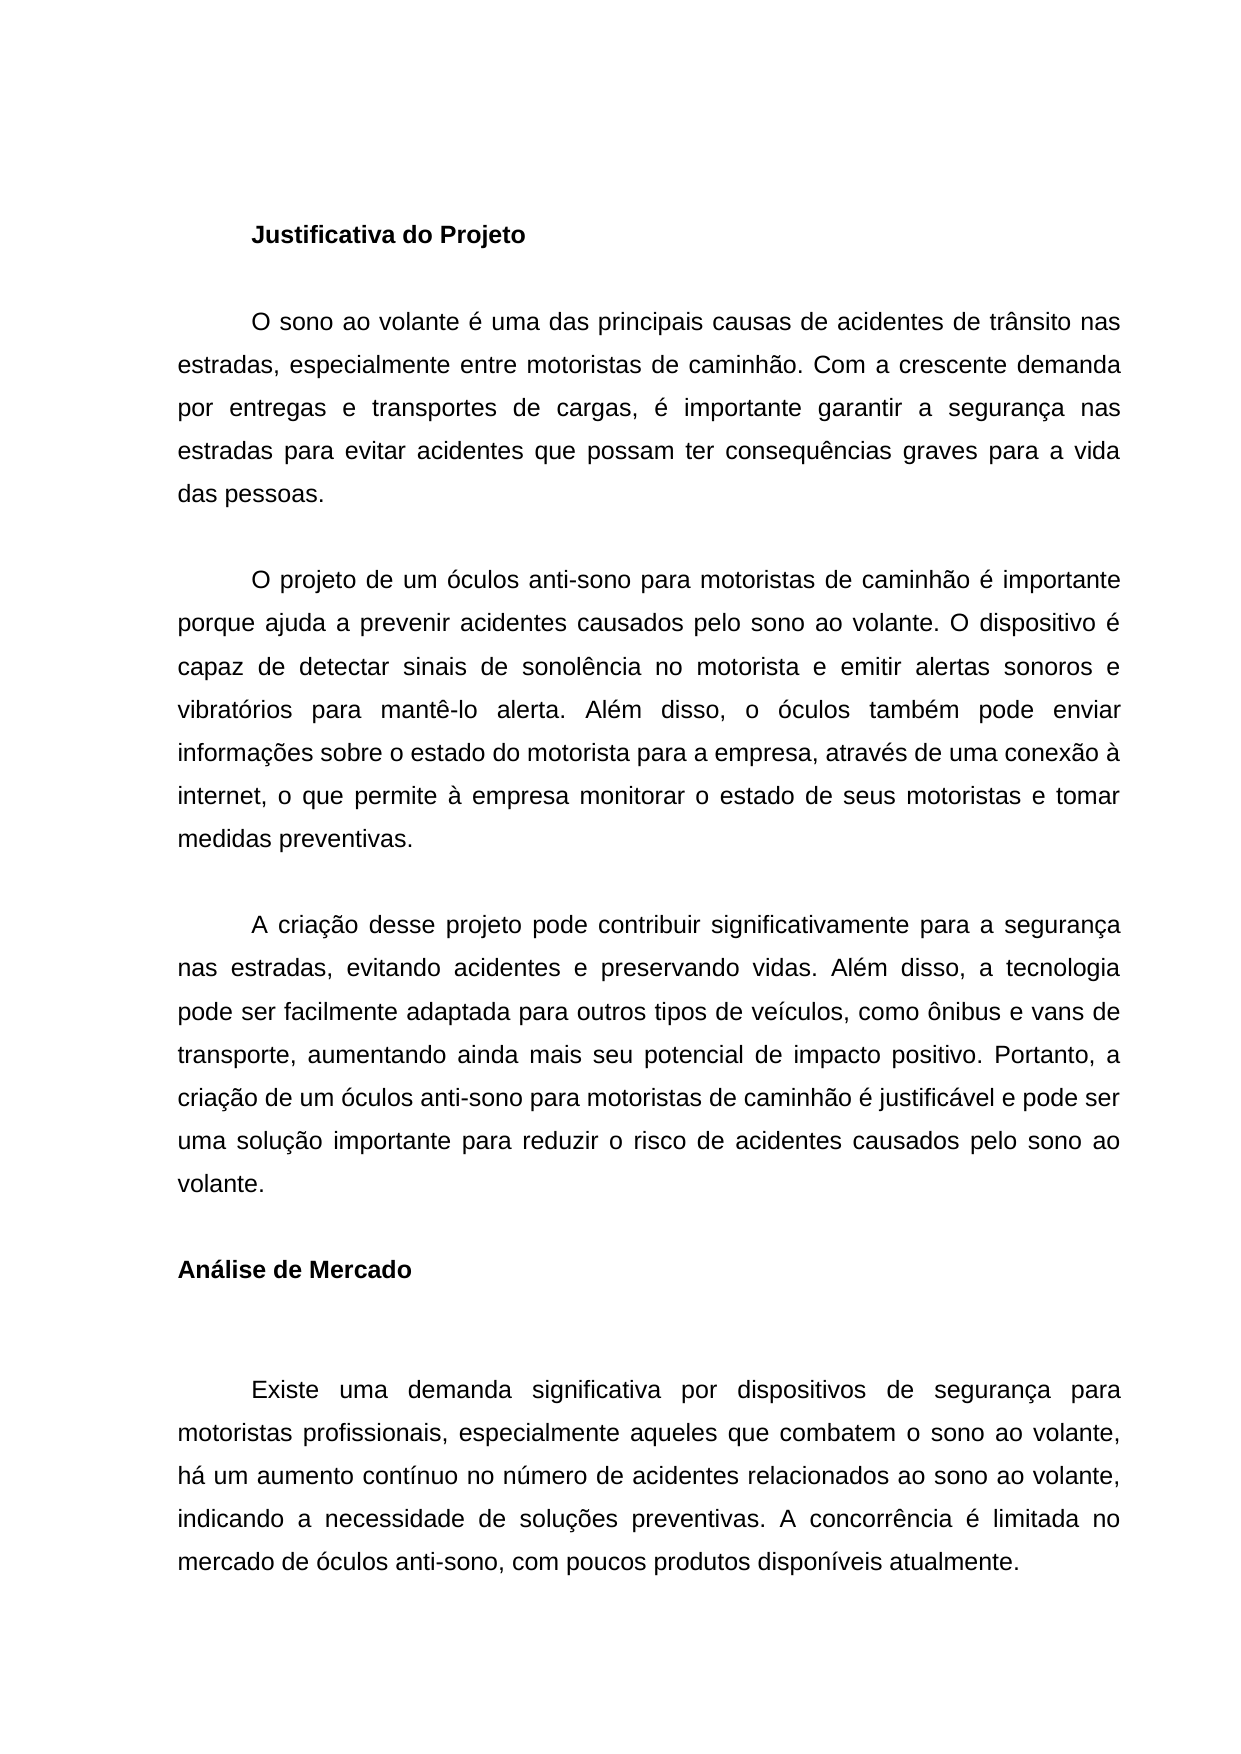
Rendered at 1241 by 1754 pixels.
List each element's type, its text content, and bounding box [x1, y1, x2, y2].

text A criação desse projeto pode contribuir significativamente para a segurança nas estradas, evitando acidentes e preservando vidas. Além disso, a tecnologia pode ser facilmente adaptada para outros tipos de veículos, como ônibus e vans de transporte, aumentando ainda mais seu potencial de impacto positivo. Portanto, a criação de um óculos anti-sono para motoristas de caminhão é justificável e pode ser uma solução importante para reduzir o risco de acidentes causados pelo sono ao volante. [177, 910, 1122, 1198]
text O sono ao volante é uma das principais causas de acidentes de trânsito nas estradas, especialmente entre motoristas de caminhão. Com a crescente demanda por entregas e transportes de cargas, é importante garantir a segurança nas estradas para evitar acidentes que possam ter consequências graves para a vida das pessoas. [177, 307, 1122, 508]
text Justificativa do Projeto [177, 220, 1122, 249]
text Análise de Mercado [177, 1255, 1122, 1284]
text Existe uma demanda significativa por dispositivos de segurança para motoristas profissionais, especialmente aqueles que combatem o sono ao volante, há um aumento contínuo no número de acidentes relacionados ao sono ao volante, indicando a necessidade de soluções preventivas. A concorrência é limitada no mercado de óculos anti-sono, com poucos produtos disponíveis atualmente. [177, 1375, 1122, 1576]
text O projeto de um óculos anti-sono para motoristas de caminhão é importante porque ajuda a prevenir acidentes causados pelo sono ao volante. O dispositivo é capaz de detectar sinais de sonolência no motorista e emitir alertas sonoros e vibratórios para mantê-lo alerta. Além disso, o óculos também pode enviar informações sobre o estado do motorista para a empresa, através de uma conexão à internet, o que permite à empresa monitorar o estado de seus motoristas e tomar medidas preventivas. [177, 565, 1122, 853]
